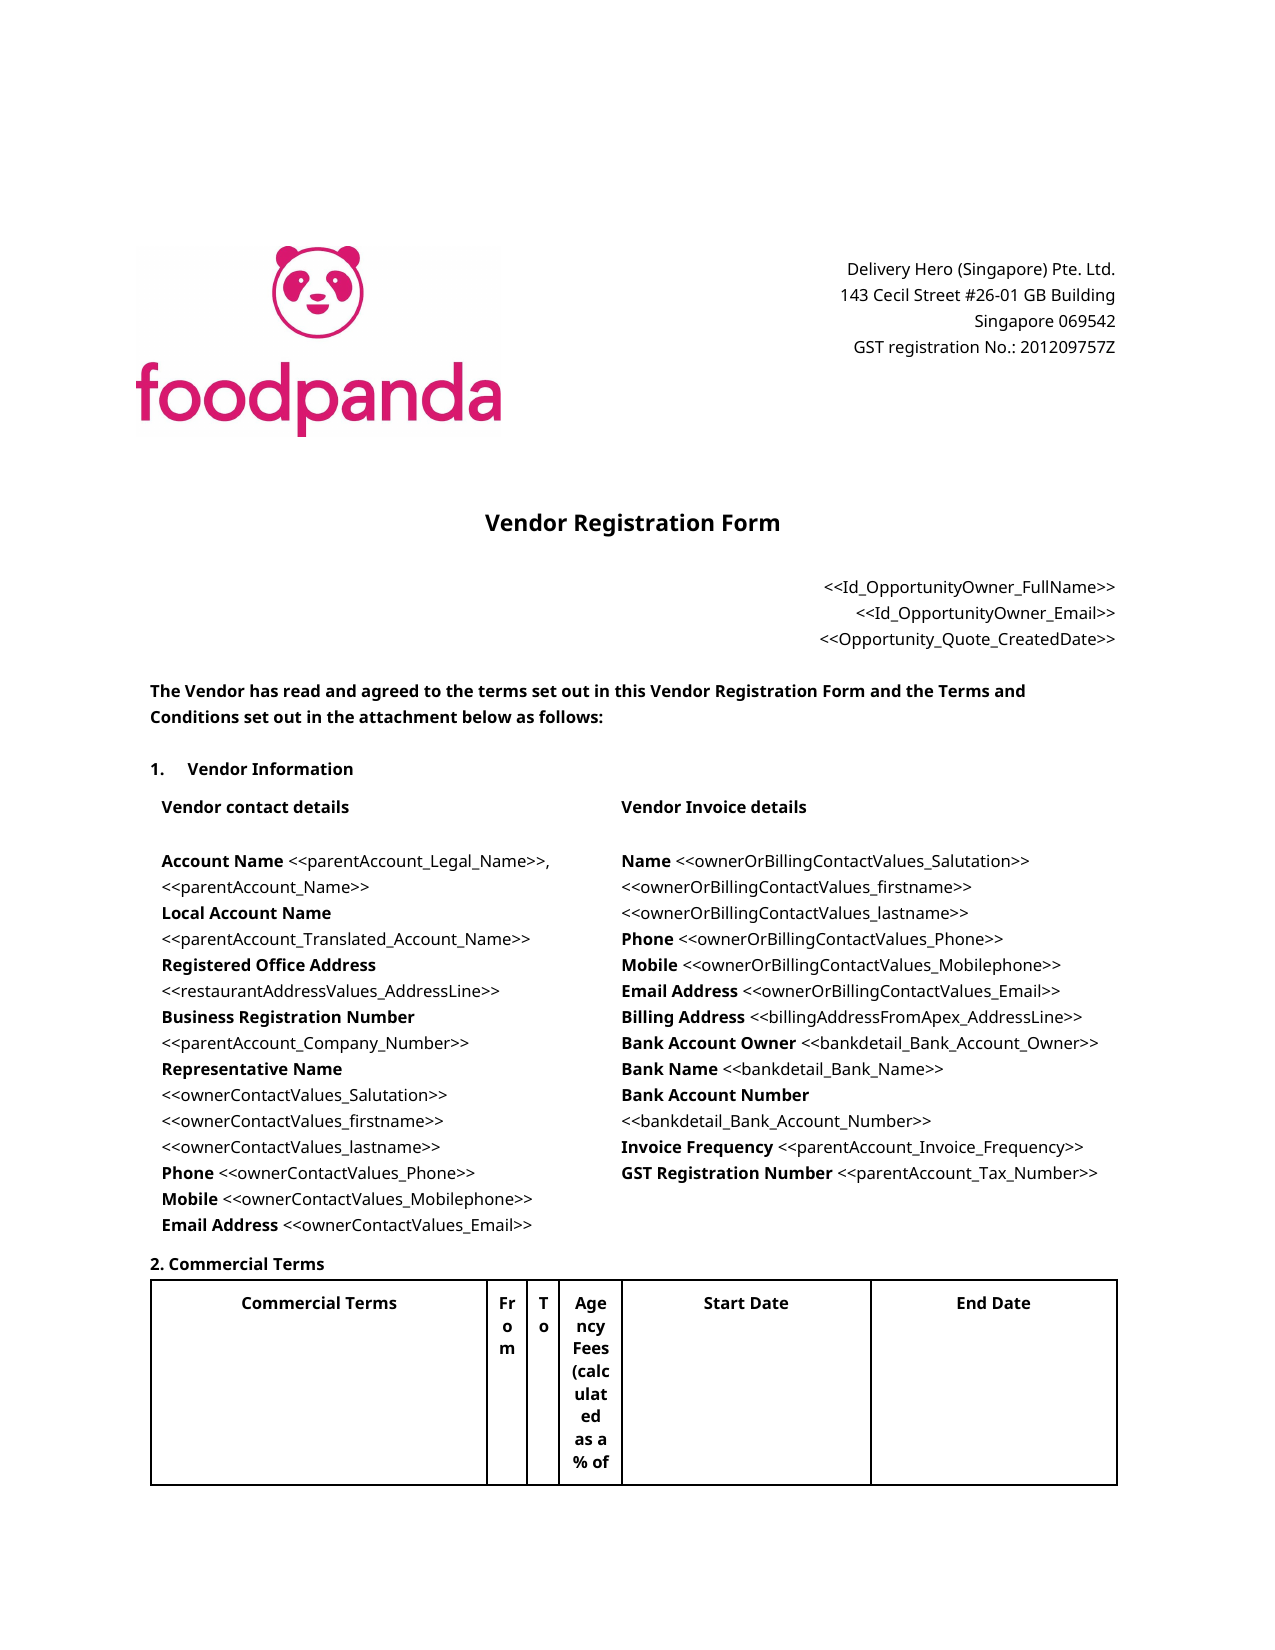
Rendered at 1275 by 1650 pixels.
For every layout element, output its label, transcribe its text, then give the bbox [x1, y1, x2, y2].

text 2. Commercial Terms [150, 1253, 1116, 1276]
table_cell Account Name <<parentAccount_Legal_Name>>, <<parentAccount_Name>> Local Account Name <<parentAccount_Translated_Account_Name>> Registered Office Address <<restaurantAddressValues_AddressLine>> Business Registration Number <<parentAccount_Company_Number>> Representative Name <<ownerContactValues_Salutation>> <<ownerContactValues_firstname>> <<ownerContactValues_lastname>> Phone <<ownerContactValues_Phone>> Mobile <<ownerContactValues_Mobilephone>> Email Address <<ownerContactValues_Email>> [152, 839, 610, 1251]
text <<Id_OpportunityOwner_FullName>> [150, 575, 1116, 598]
table_header Start Date [623, 1281, 870, 1483]
table_header From [488, 1281, 526, 1483]
text <<Opportunity_Quote_CreatedDate>> [150, 627, 1116, 650]
table_header To [528, 1281, 558, 1483]
table_header Vendor Invoice details [612, 786, 1058, 837]
list Vendor Information [150, 758, 1116, 780]
text 143 Cecil Street #26-01 GB Building [501, 284, 1116, 307]
text GST registration No.: 201209757Z [501, 336, 1116, 359]
table_header Commercial Terms [152, 1281, 486, 1483]
text Singapore 069542 [501, 310, 1116, 333]
text Vendor Registration Form [150, 507, 1116, 538]
text Delivery Hero (Singapore) Pte. Ltd. [501, 258, 1116, 281]
table_cell Name <<ownerOrBillingContactValues_Salutation>> <<ownerOrBillingContactValues_firstname>> <<ownerOrBillingContactValues_lastname>> Phone <<ownerOrBillingContactValues_Phone>> Mobile <<ownerOrBillingContactValues_Mobilephone>> Email Address <<ownerOrBillingContactValues_Email>> Billing Address <<billingAddressFromApex_AddressLine>> Bank Account Owner <<bankdetail_Bank_Account_Owner>> Bank Name <<bankdetail_Bank_Name>> Bank Account Number <<bankdetail_Bank_Account_Number>> Invoice Frequency <<parentAccount_Invoice_Frequency>> GST Registration Number <<parentAccount_Tax_Number>> [612, 839, 1116, 1251]
table_header End Date [872, 1281, 1116, 1483]
text <<Id_OpportunityOwner_Email>> [150, 601, 1116, 624]
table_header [560, 1281, 621, 1483]
text The Vendor has read and agreed to the terms set out in this Vendor Registration Form and the Terms and Conditions set out in the attachment below as follows: [150, 679, 1116, 728]
picture [136, 246, 501, 437]
table_header Vendor contact details [152, 786, 610, 837]
